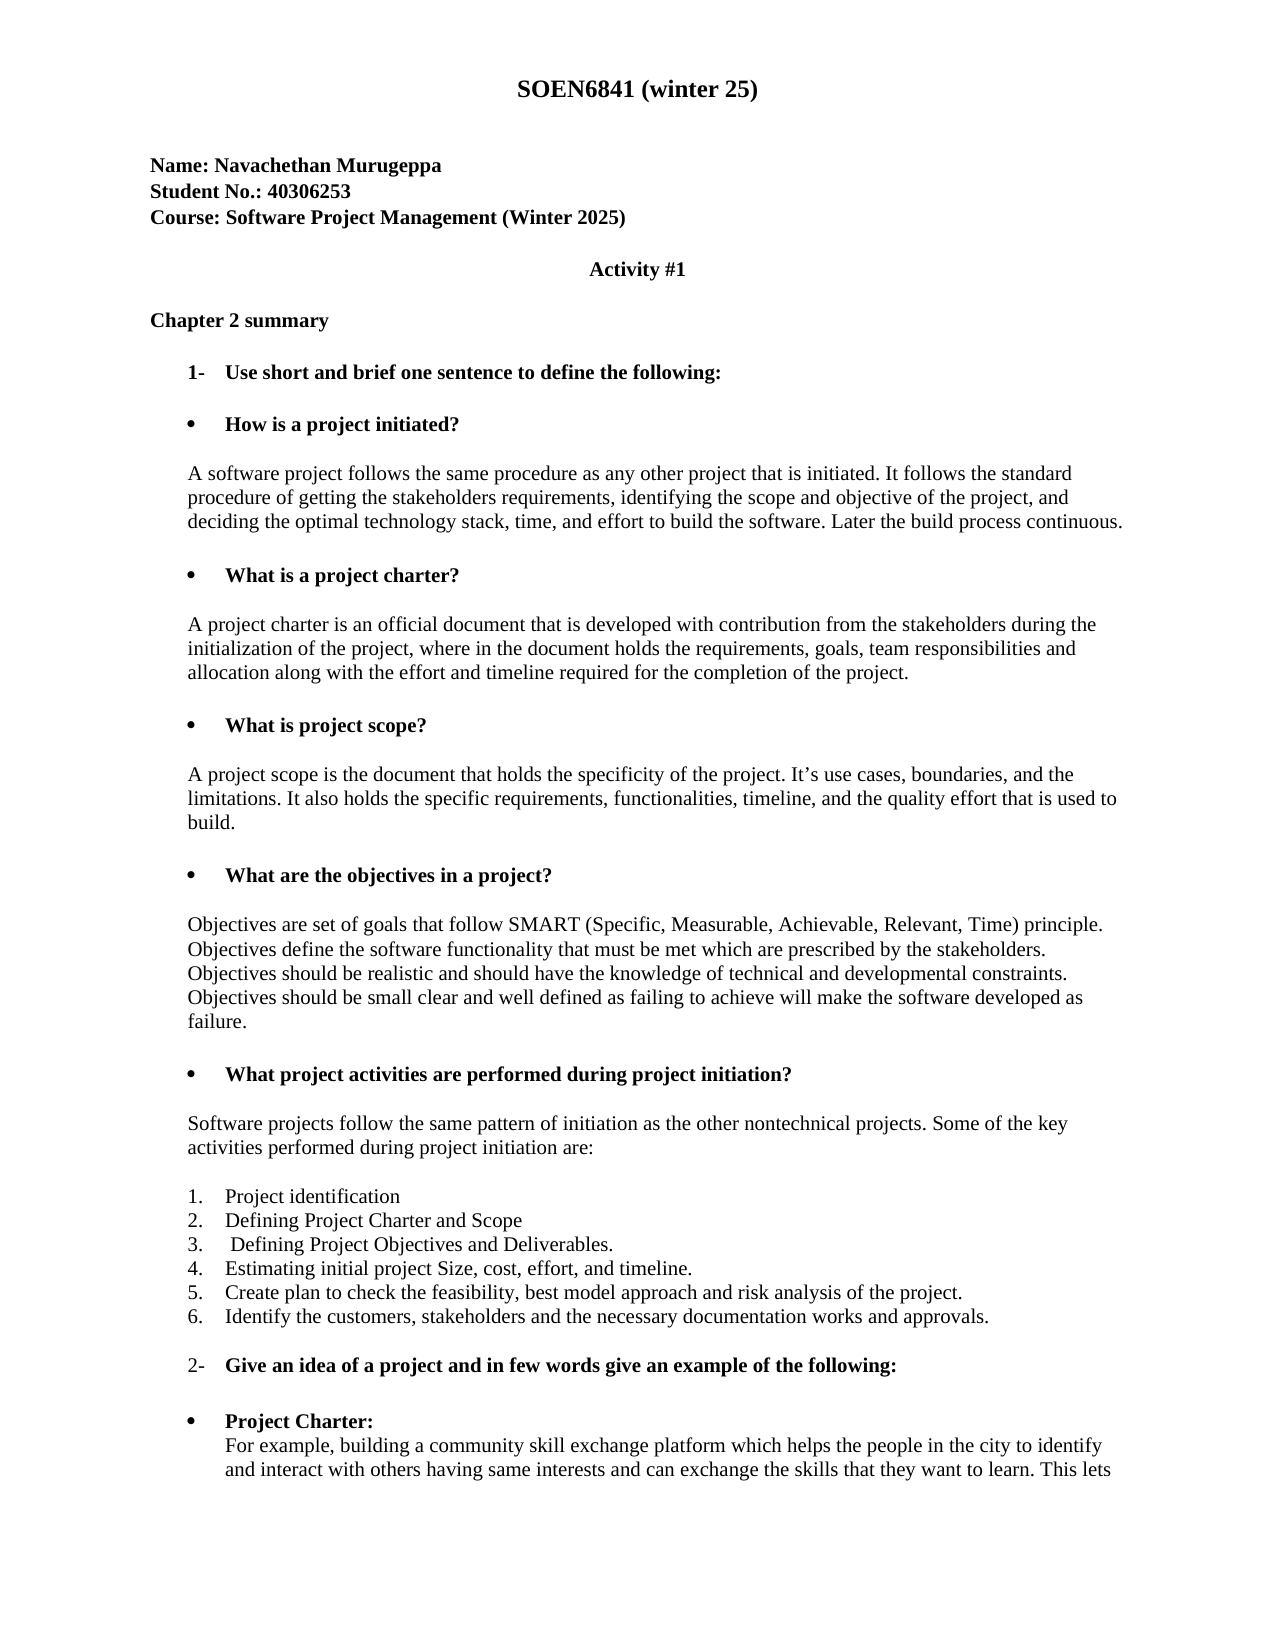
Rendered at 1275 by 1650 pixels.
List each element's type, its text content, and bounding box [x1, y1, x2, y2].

text Student No.: 40306253 [150, 179, 1125, 203]
text Software projects follow the same pattern of initiation as the other nontechnical projects. Some of the key activities performed during project initiation are: [187, 1111, 1125, 1159]
text A software project follows the same procedure as any other project that is initiated. It follows the standard procedure of getting the stakeholders requirements, identifying the scope and objective of the project, and deciding the optimal technology stack, time, and effort to build the software. Later the build process continuous. [187, 461, 1125, 533]
list What is project scope? [187, 713, 1125, 737]
list Use short and brief one sentence to define the following: [187, 360, 1125, 384]
list Create plan to check the feasibility, best model approach and risk analysis of the project. [187, 1280, 1125, 1304]
list Defining Project Objectives and Deliverables. [187, 1232, 1125, 1256]
text Activity #1 [150, 256, 1125, 281]
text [225, 1433, 1125, 1481]
text Objectives are set of goals that follow SMART (Specific, Measurable, Achievable, Relevant, Time) principle. Objectives define the software functionality that must be met which are prescribed by the stakeholders. Objectives should be realistic and should have the knowledge of technical and developmental constraints. Objectives should be small clear and well defined as failing to achieve will make the software developed as failure. [187, 912, 1125, 1033]
list Give an idea of a project and in few words give an example of the following: [187, 1353, 1125, 1377]
text A project charter is an official document that is developed with contribution from the stakeholders during the initialization of the project, where in the document holds the requirements, goals, team responsibilities and allocation along with the effort and timeline required for the completion of the project. [187, 612, 1125, 684]
text Course: Software Project Management (Winter 2025) [150, 204, 1125, 229]
list Project identification [187, 1184, 1125, 1208]
list Project Charter: [187, 1408, 1125, 1433]
list Defining Project Charter and Scope [187, 1208, 1125, 1232]
list Estimating initial project Size, cost, effort, and timeline. [187, 1256, 1125, 1280]
text A project scope is the document that holds the specificity of the project. It’s use cases, boundaries, and the limitations. It also holds the specific requirements, functionalities, timeline, and the quality effort that is used to build. [187, 762, 1125, 834]
list What is a project charter? [187, 562, 1125, 587]
list How is a project initiated? [187, 412, 1125, 436]
list What project activities are performed during project initiation? [187, 1062, 1125, 1086]
text Name: Navachethan Murugeppa [150, 153, 1125, 177]
text Chapter 2 summary [150, 308, 1125, 332]
list What are the objectives in a project? [187, 863, 1125, 887]
list Identify the customers, stakeholders and the necessary documentation works and approvals. [187, 1304, 1125, 1328]
